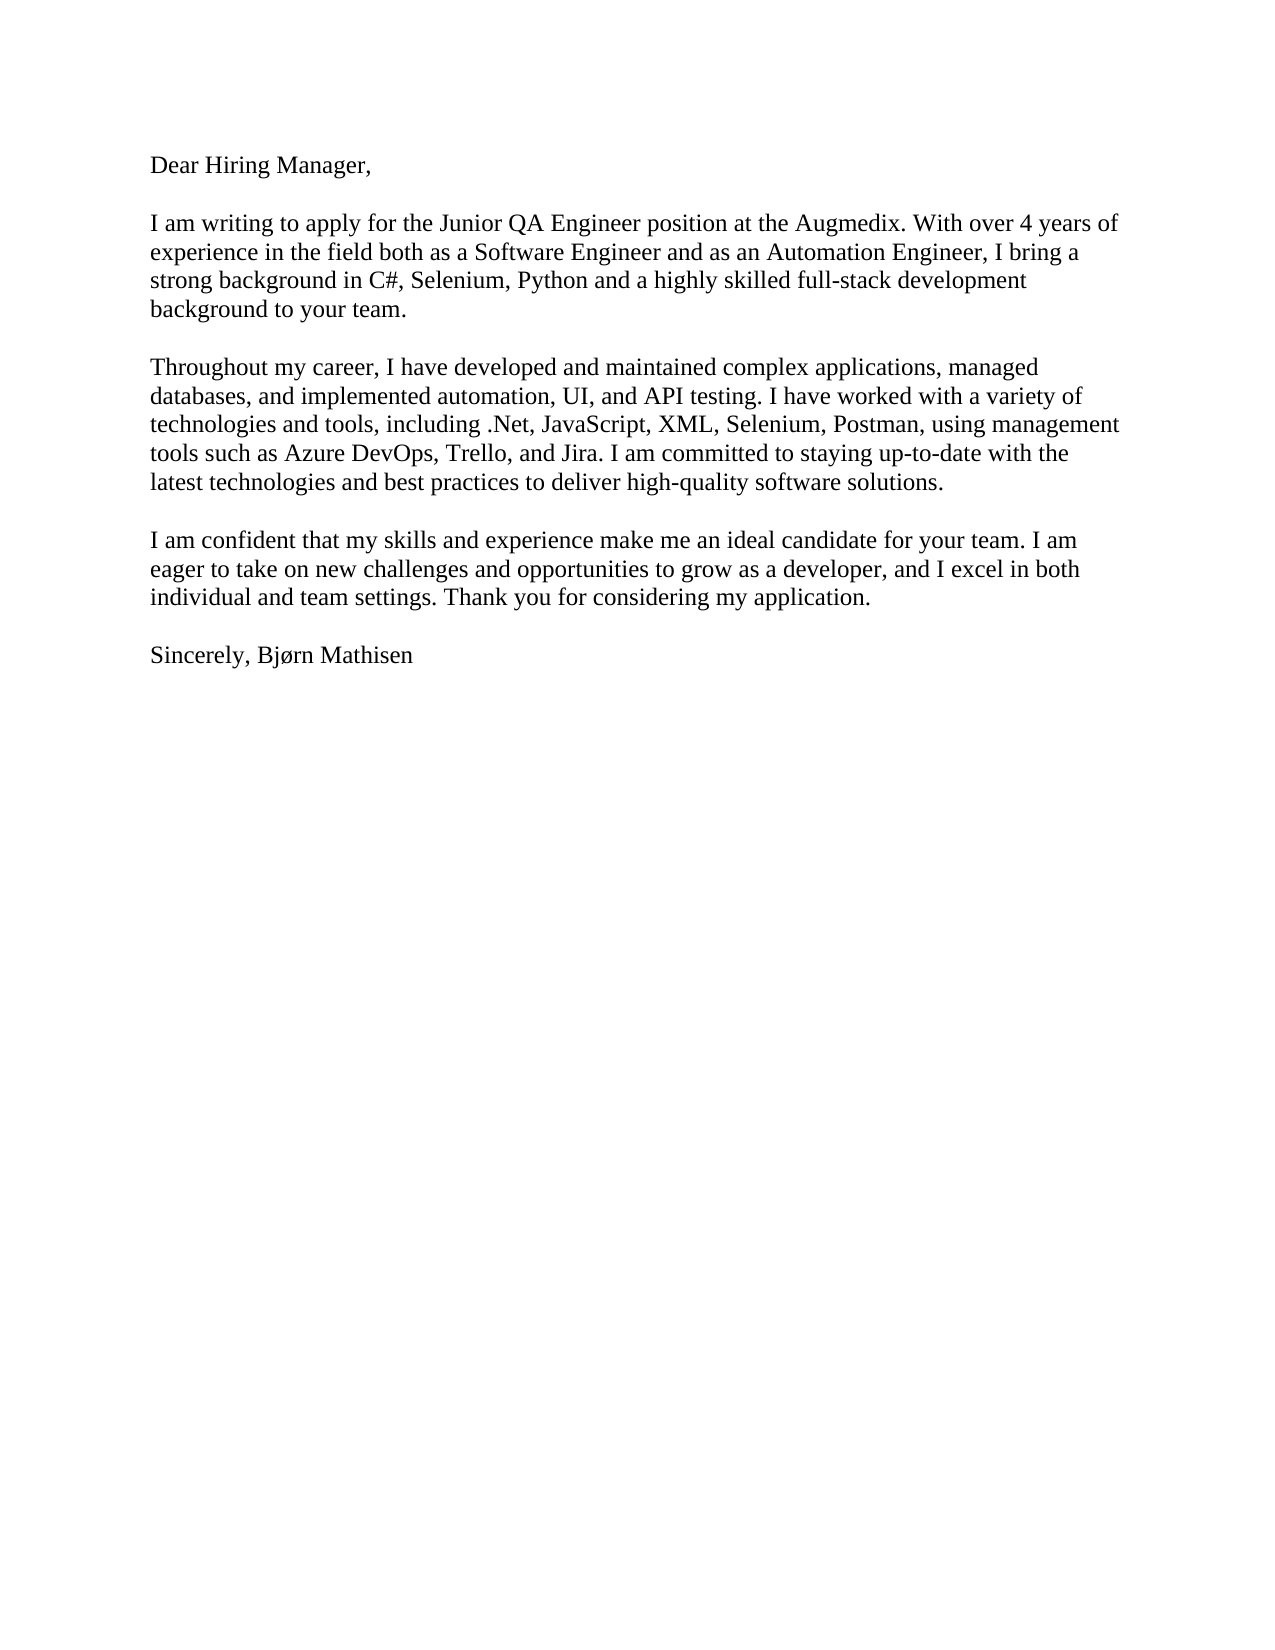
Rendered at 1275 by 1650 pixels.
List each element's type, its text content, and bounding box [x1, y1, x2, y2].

text Dear Hiring Manager, [150, 150, 1125, 179]
text Sincerely, Bjørn Mathisen [150, 640, 1125, 669]
text I am writing to apply for the Junior QA Engineer position at the Augmedix. With over 4 years of experience in the field both as a Software Engineer and as an Automation Engineer, I bring a strong background in C#, Selenium, Python and a highly skilled full-stack development background to your team. [150, 208, 1125, 323]
text Throughout my career, I have developed and maintained complex applications, managed databases, and implemented automation, UI, and API testing. I have worked with a variety of technologies and tools, including .Net, JavaScript, XML, Selenium, Postman, using management tools such as Azure DevOps, Trello, and Jira. I am committed to staying up-to-date with the latest technologies and best practices to deliver high-quality software solutions. [150, 352, 1125, 496]
text I am confident that my skills and experience make me an ideal candidate for your team. I am eager to take on new challenges and opportunities to grow as a developer, and I excel in both individual and team settings. Thank you for considering my application. [150, 525, 1125, 611]
